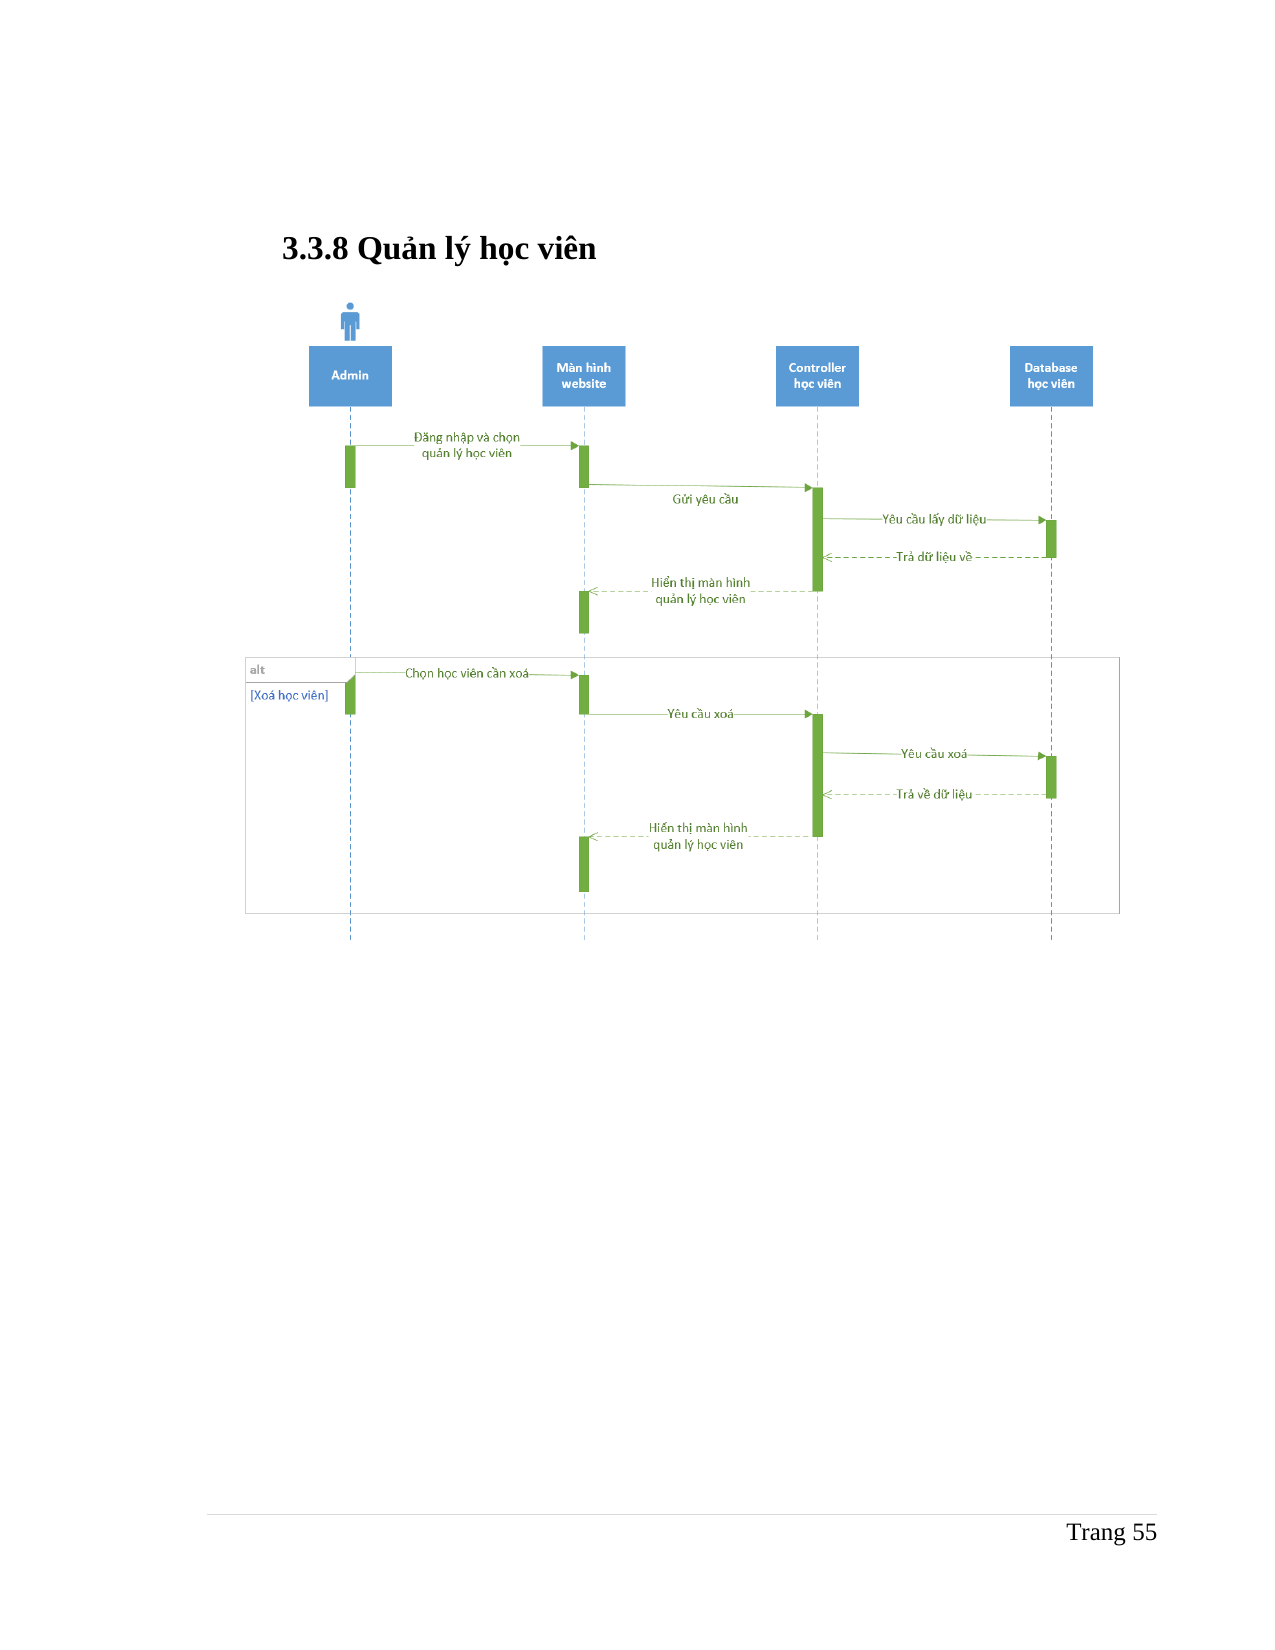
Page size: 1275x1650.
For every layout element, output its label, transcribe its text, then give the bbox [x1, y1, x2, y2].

picture [206, 285, 1147, 975]
subtitle 3.3.8 Quản lý học viên [207, 228, 1157, 266]
